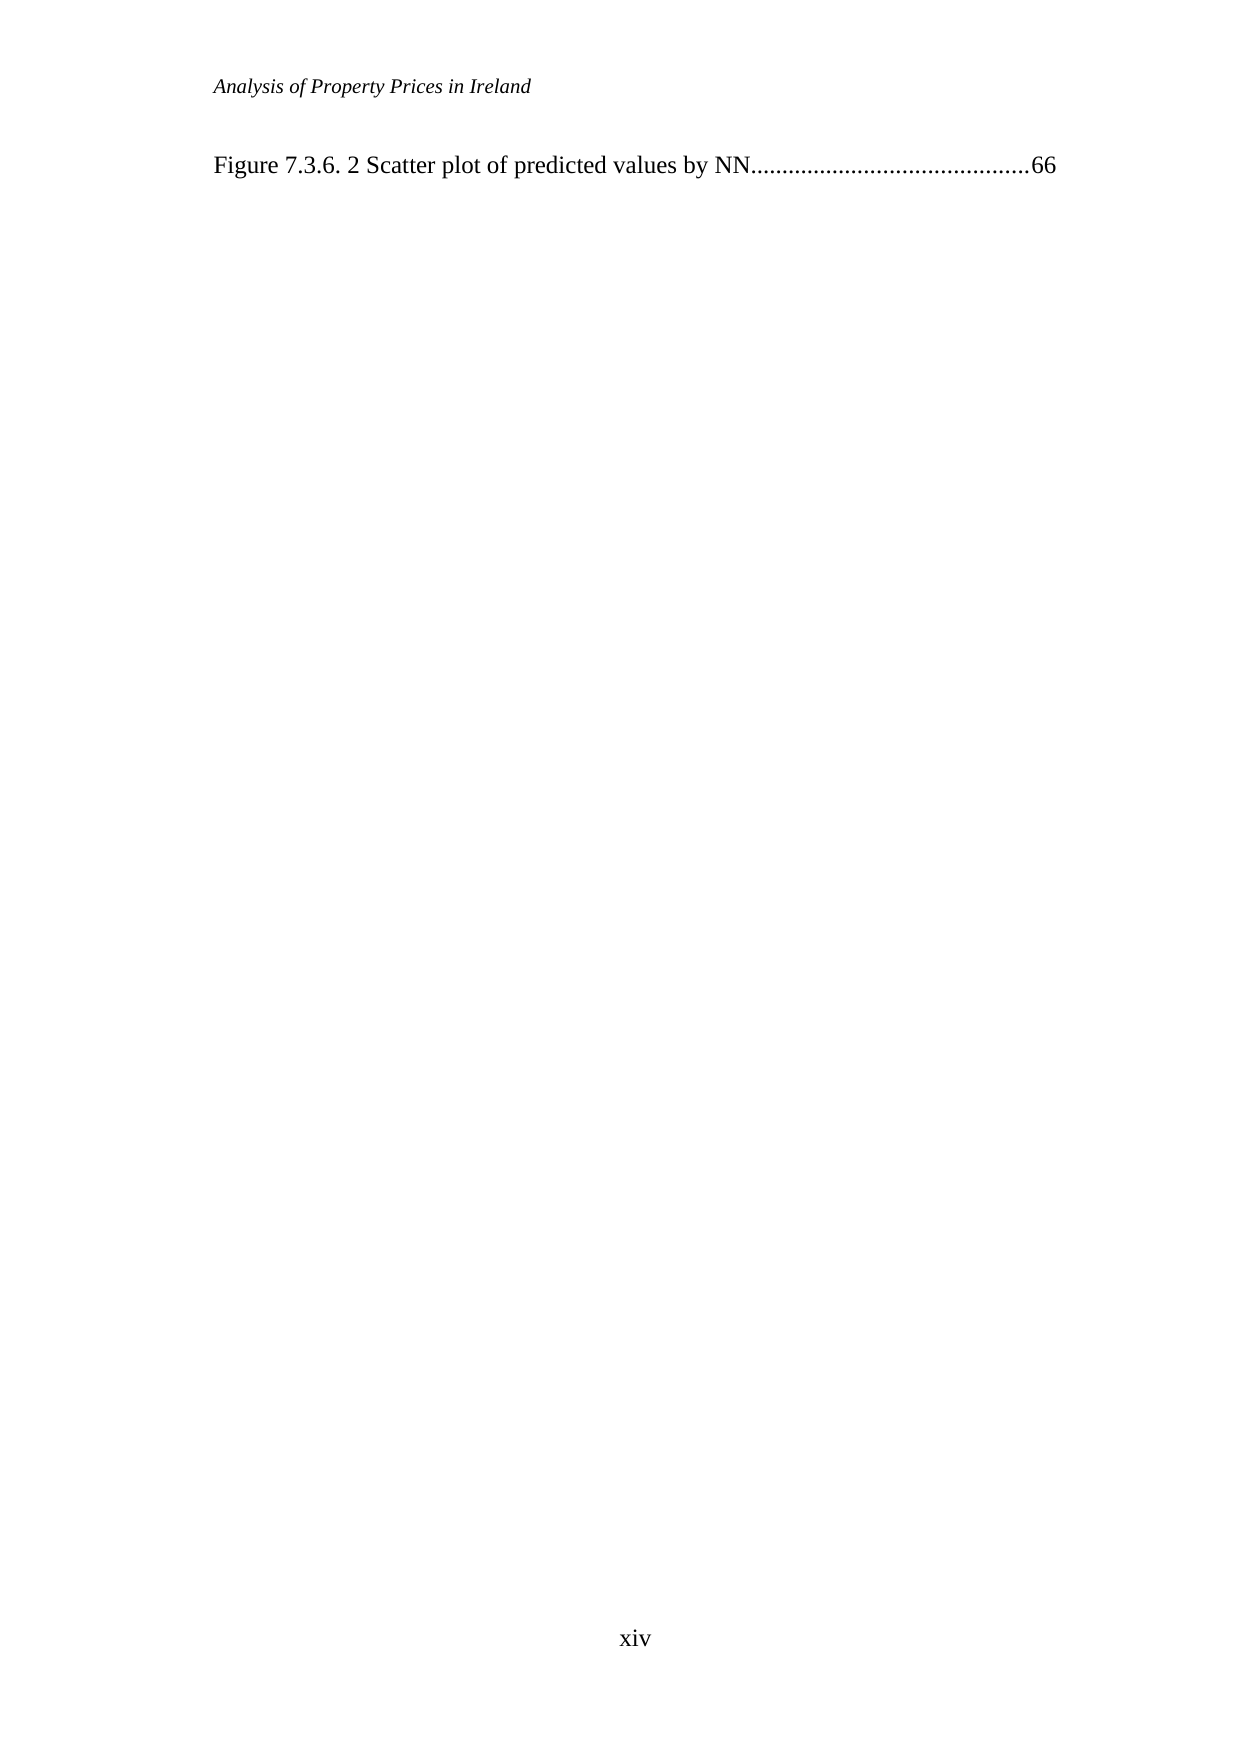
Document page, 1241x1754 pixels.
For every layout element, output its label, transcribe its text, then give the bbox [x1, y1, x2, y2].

text Figure 7.3.6. 2 Scatter plot of predicted values by NN 66 [183, 150, 1057, 179]
